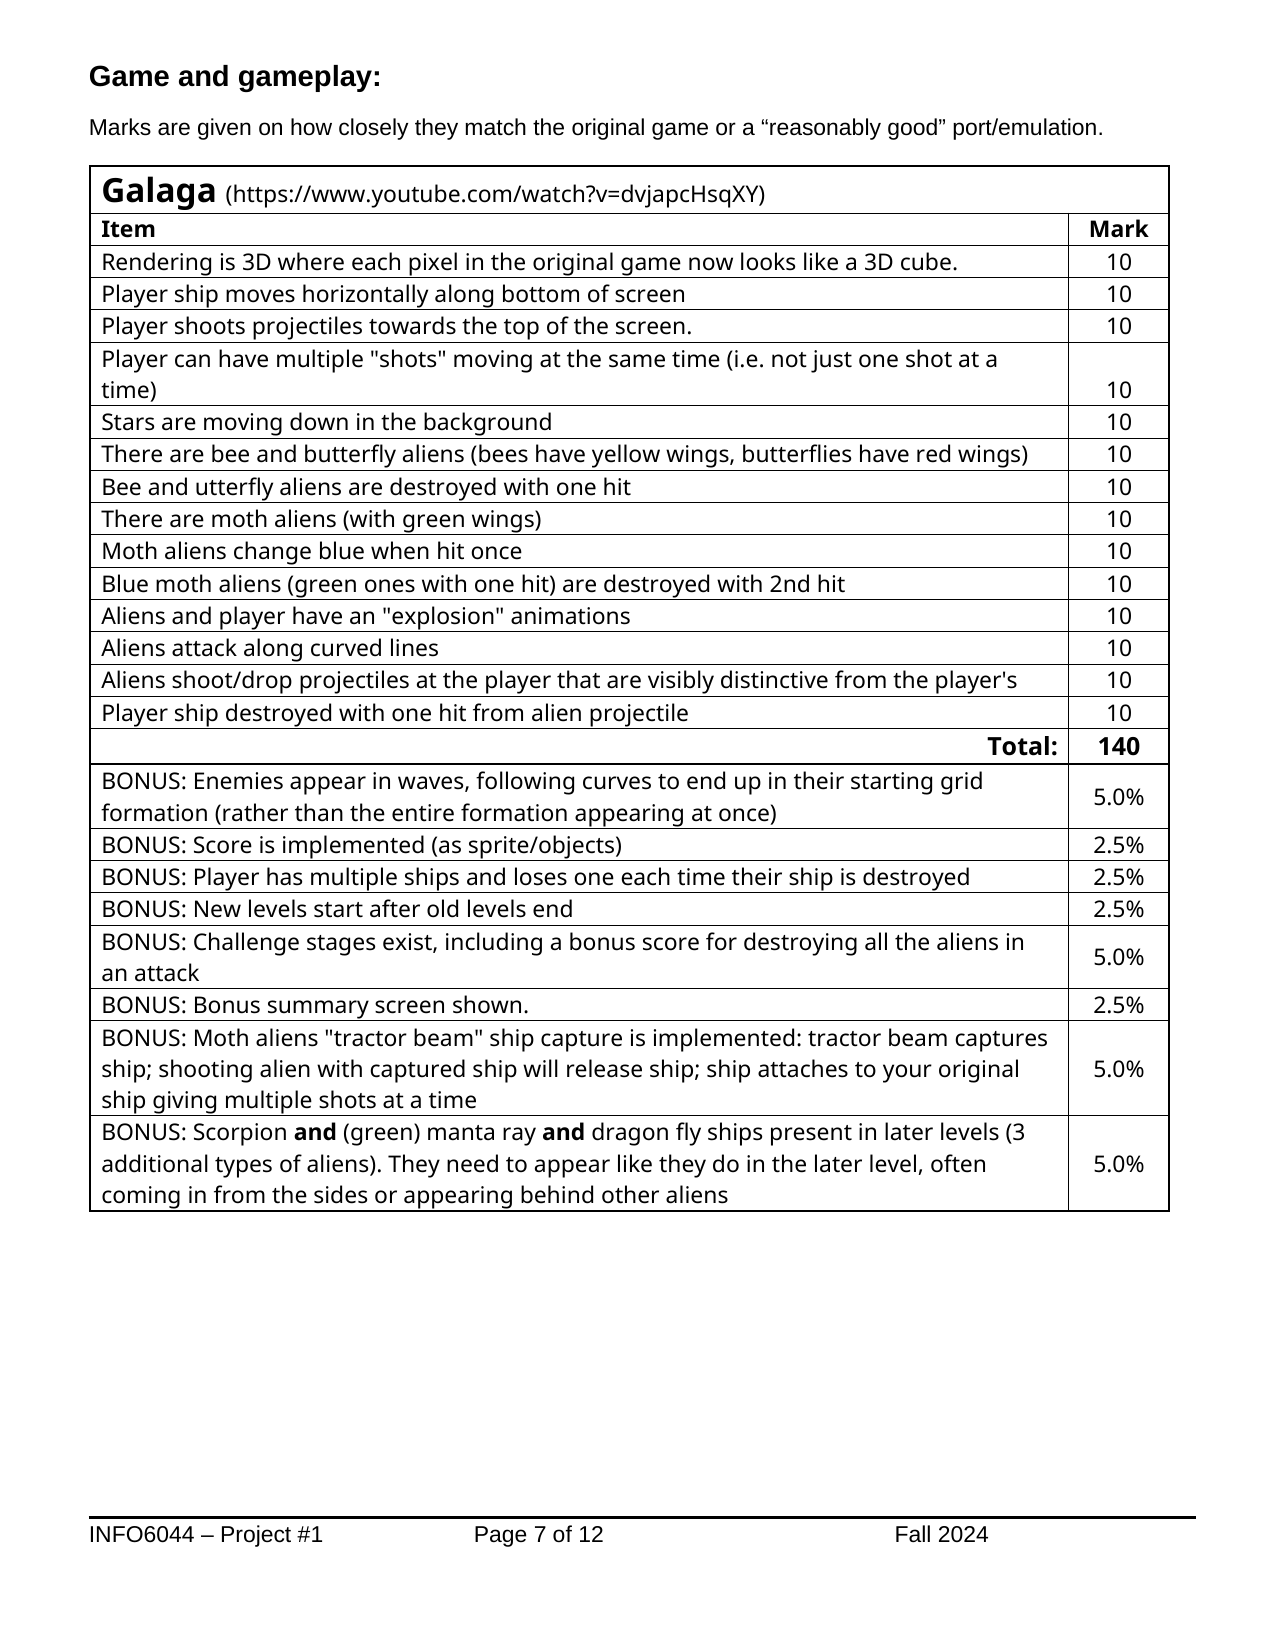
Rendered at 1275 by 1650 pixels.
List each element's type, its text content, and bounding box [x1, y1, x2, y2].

table_cell Mark [1069, 214, 1168, 245]
table_cell 2.5% [1069, 989, 1168, 1020]
table_cell 10 [1069, 246, 1168, 277]
table_cell 10 [1069, 278, 1168, 309]
table_cell 10 [1069, 632, 1168, 663]
table_header [1069, 167, 1168, 212]
table_cell 10 [1069, 406, 1168, 437]
table_cell Aliens attack along curved lines [91, 632, 1068, 663]
table_cell Bee and utterfly aliens are destroyed with one hit [91, 471, 1068, 502]
table_cell BONUS: Challenge stages exist, including a bonus score for destroying all the aliens in an attack [91, 926, 1068, 988]
table_cell BONUS: Score is implemented (as sprite/objects) [91, 829, 1068, 860]
table_cell 5.0% [1069, 926, 1168, 988]
table_cell BONUS: Player has multiple ships and loses one each time their ship is destroyed [91, 861, 1068, 892]
table_cell There are bee and butterfly aliens (bees have yellow wings, butterflies have red wings) [91, 439, 1068, 470]
table_cell 2.5% [1069, 893, 1168, 924]
table_cell BONUS: Bonus summary screen shown. [91, 989, 1068, 1020]
table_cell Player shoots projectiles towards the top of the screen. [91, 310, 1068, 342]
table_cell 140 [1069, 729, 1168, 763]
table_cell BONUS: Enemies appear in waves, following curves to end up in their starting grid formation (rather than the entire formation appearing at once) [91, 765, 1068, 828]
table_cell 5.0% [1069, 765, 1168, 828]
table_cell Aliens shoot/drop projectiles at the player that are visibly distinctive from the player's [91, 665, 1068, 696]
table_cell 10 [1069, 535, 1168, 567]
table_cell 10 [1069, 503, 1168, 534]
table_cell 10 [1069, 310, 1168, 342]
table_cell 10 [1069, 665, 1168, 696]
table_cell Stars are moving down in the background [91, 406, 1068, 437]
table_cell BONUS: Moth aliens "tractor beam" ship capture is implemented: tractor beam captures ship; shooting alien with captured ship will release ship; ship attaches to your original ship giving multiple shots at a time [91, 1021, 1068, 1115]
text Game and gameplay: [89, 59, 1196, 93]
table_cell Player can have multiple "shots" moving at the same time (i.e. not just one shot at a time) [91, 343, 1068, 405]
table_cell BONUS: New levels start after old levels end [91, 893, 1068, 924]
table_cell Total: [91, 729, 1068, 763]
table_cell 5.0% [1069, 1116, 1168, 1210]
table_cell 10 [1069, 568, 1168, 599]
table_cell 10 [1069, 343, 1168, 405]
table_cell 2.5% [1069, 861, 1168, 892]
table_cell Player ship destroyed with one hit from alien projectile [91, 697, 1068, 728]
table_cell BONUS: Scorpion and (green) manta ray and dragon fly ships present in later levels (3 additional types of aliens). They need to appear like they do in the later level, often coming in from the sides or appearing behind other aliens [91, 1116, 1068, 1210]
table_cell 5.0% [1069, 1021, 1168, 1115]
table_cell Moth aliens change blue when hit once [91, 535, 1068, 567]
table_cell 10 [1069, 600, 1168, 631]
table_cell 10 [1069, 697, 1168, 728]
table_cell Rendering is 3D where each pixel in the original game now looks like a 3D cube. [91, 246, 1068, 277]
table_cell There are moth aliens (with green wings) [91, 503, 1068, 534]
text Marks are given on how closely they match the original game or a “reasonably good” port/emulation. [89, 113, 1196, 140]
table_cell 10 [1069, 471, 1168, 502]
table_cell 10 [1069, 439, 1168, 470]
table_cell Player ship moves horizontally along bottom of screen [91, 278, 1068, 309]
table_cell Item [91, 214, 1068, 245]
table_cell Blue moth aliens (green ones with one hit) are destroyed with 2nd hit [91, 568, 1068, 599]
table_header Galaga (https://www.youtube.com/watch?v=dvjapcHsqXY) [91, 167, 1069, 212]
table_cell 2.5% [1069, 829, 1168, 860]
table_cell Aliens and player have an "explosion" animations [91, 600, 1068, 631]
